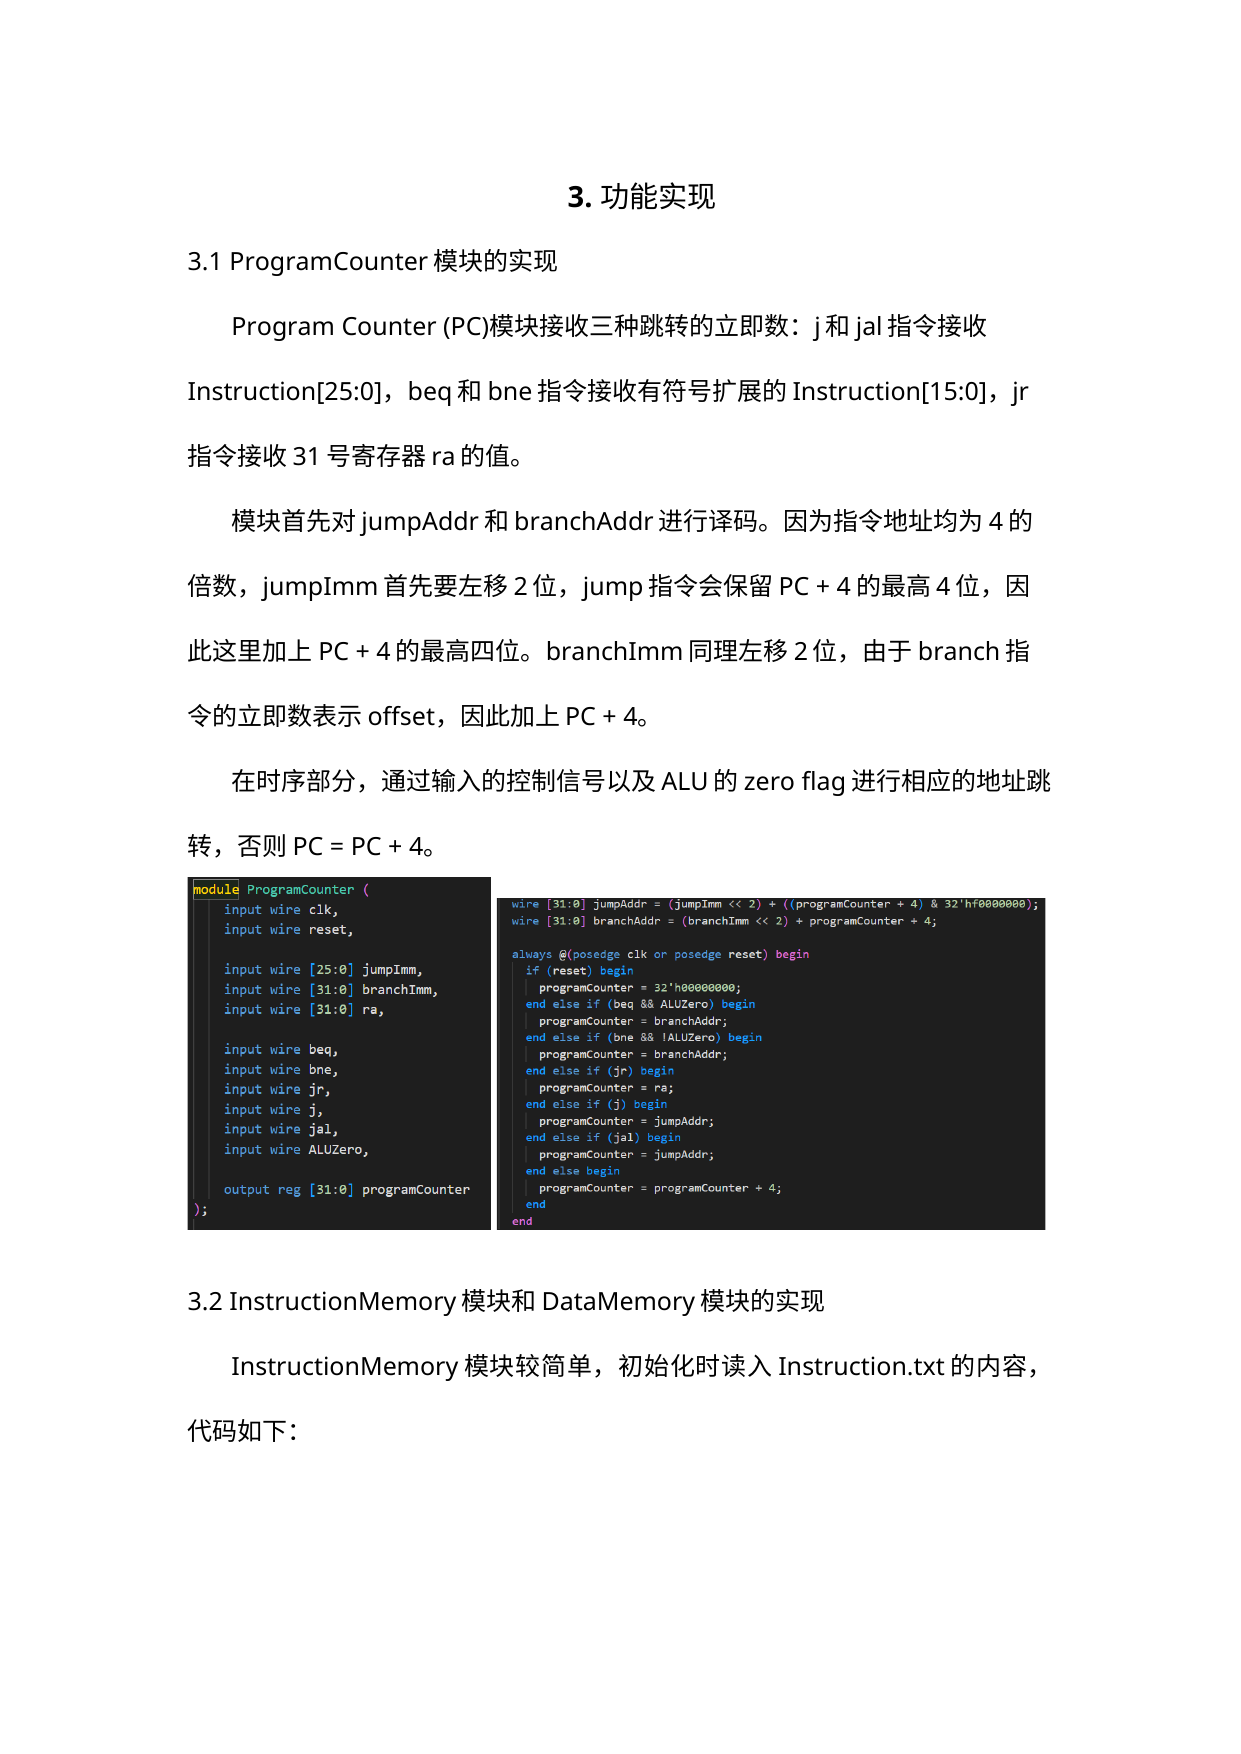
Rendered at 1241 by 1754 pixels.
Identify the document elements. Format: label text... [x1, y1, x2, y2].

text Program Counter (PC)模块接收三种跳转的立即数：j和jal指令接收Instruction[25:0]，beq和bne指令接收有符号扩展的Instruction[15:0]，jr指令接收31号寄存器ra的值。 [187, 292, 1053, 487]
text 3. 功能实现 [187, 162, 1053, 227]
picture [187, 877, 491, 1230]
text 模块首先对jumpAddr和branchAddr进行译码。因为指令地址均为4的倍数，jumpImm首先要左移2位，jump指令会保留PC + 4的最高4位，因此这里加上 PC + 4的最高四位。branchImm同理左移2位，由于branch指令的立即数表示offset，因此加上PC + 4。 [187, 487, 1053, 747]
text 3.2 InstructionMemory模块和DataMemory模块的实现 [187, 1267, 1053, 1332]
picture [496, 898, 1046, 1230]
text 在时序部分，通过输入的控制信号以及ALU的zero flag进行相应的地址跳转，否则PC = PC + 4。 [187, 747, 1053, 877]
text InstructionMemory模块较简单，初始化时读入Instruction.txt的内容，代码如下： [187, 1332, 1053, 1462]
text 3.1 ProgramCounter模块的实现 [187, 227, 1053, 292]
